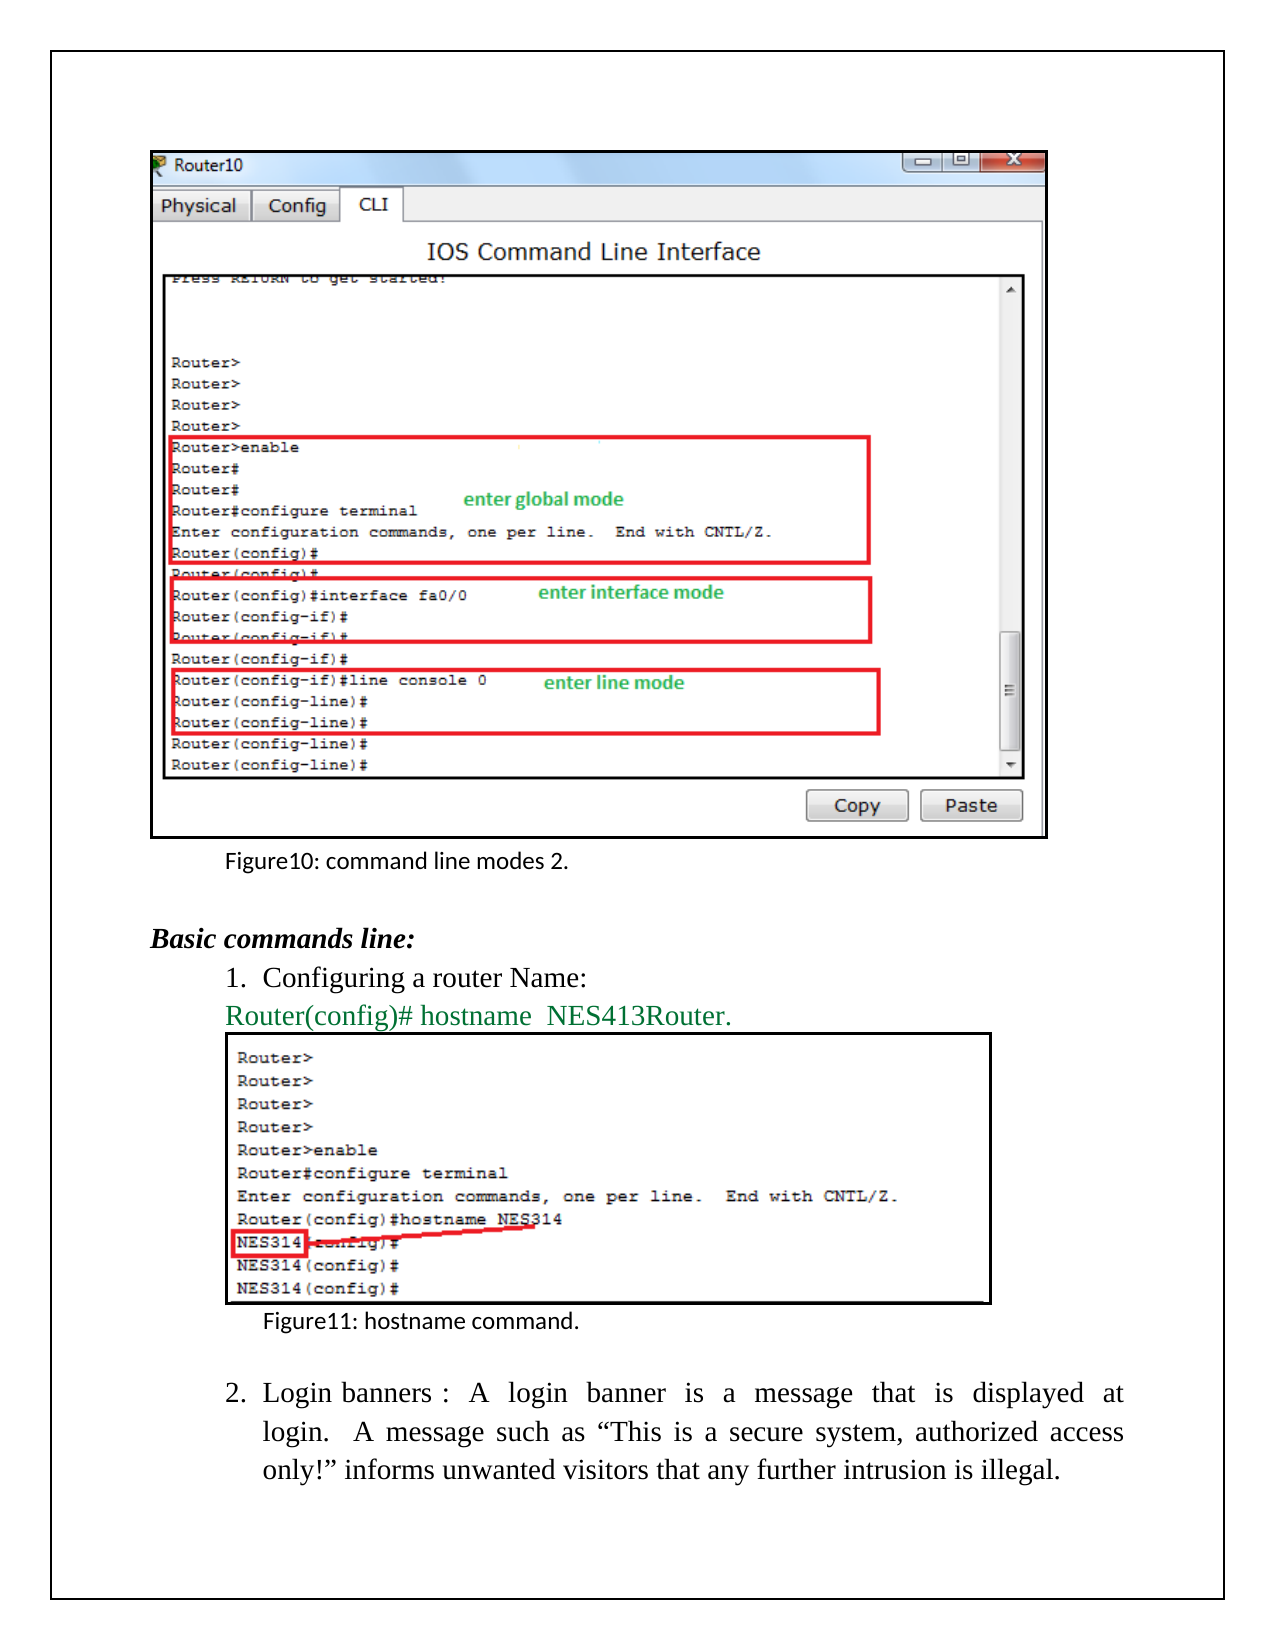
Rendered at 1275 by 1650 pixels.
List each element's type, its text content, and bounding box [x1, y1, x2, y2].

list Basic commands line: [150, 921, 1125, 955]
text Figure10: command line modes 2. [150, 845, 1125, 876]
list Configuring a router Name: [225, 960, 1125, 993]
list Login banners : A login banner is a message that is displayed at login. A message such as “This is a secure system, authorized access only!” informs unwanted visitors that any further intrusion is illegal. [225, 1375, 1125, 1486]
text Figure11: hostname command. [150, 1305, 1125, 1336]
list Router(config)# hostname NES413Router. [225, 998, 1125, 1032]
picture [228, 1035, 989, 1302]
picture [153, 153, 1045, 836]
